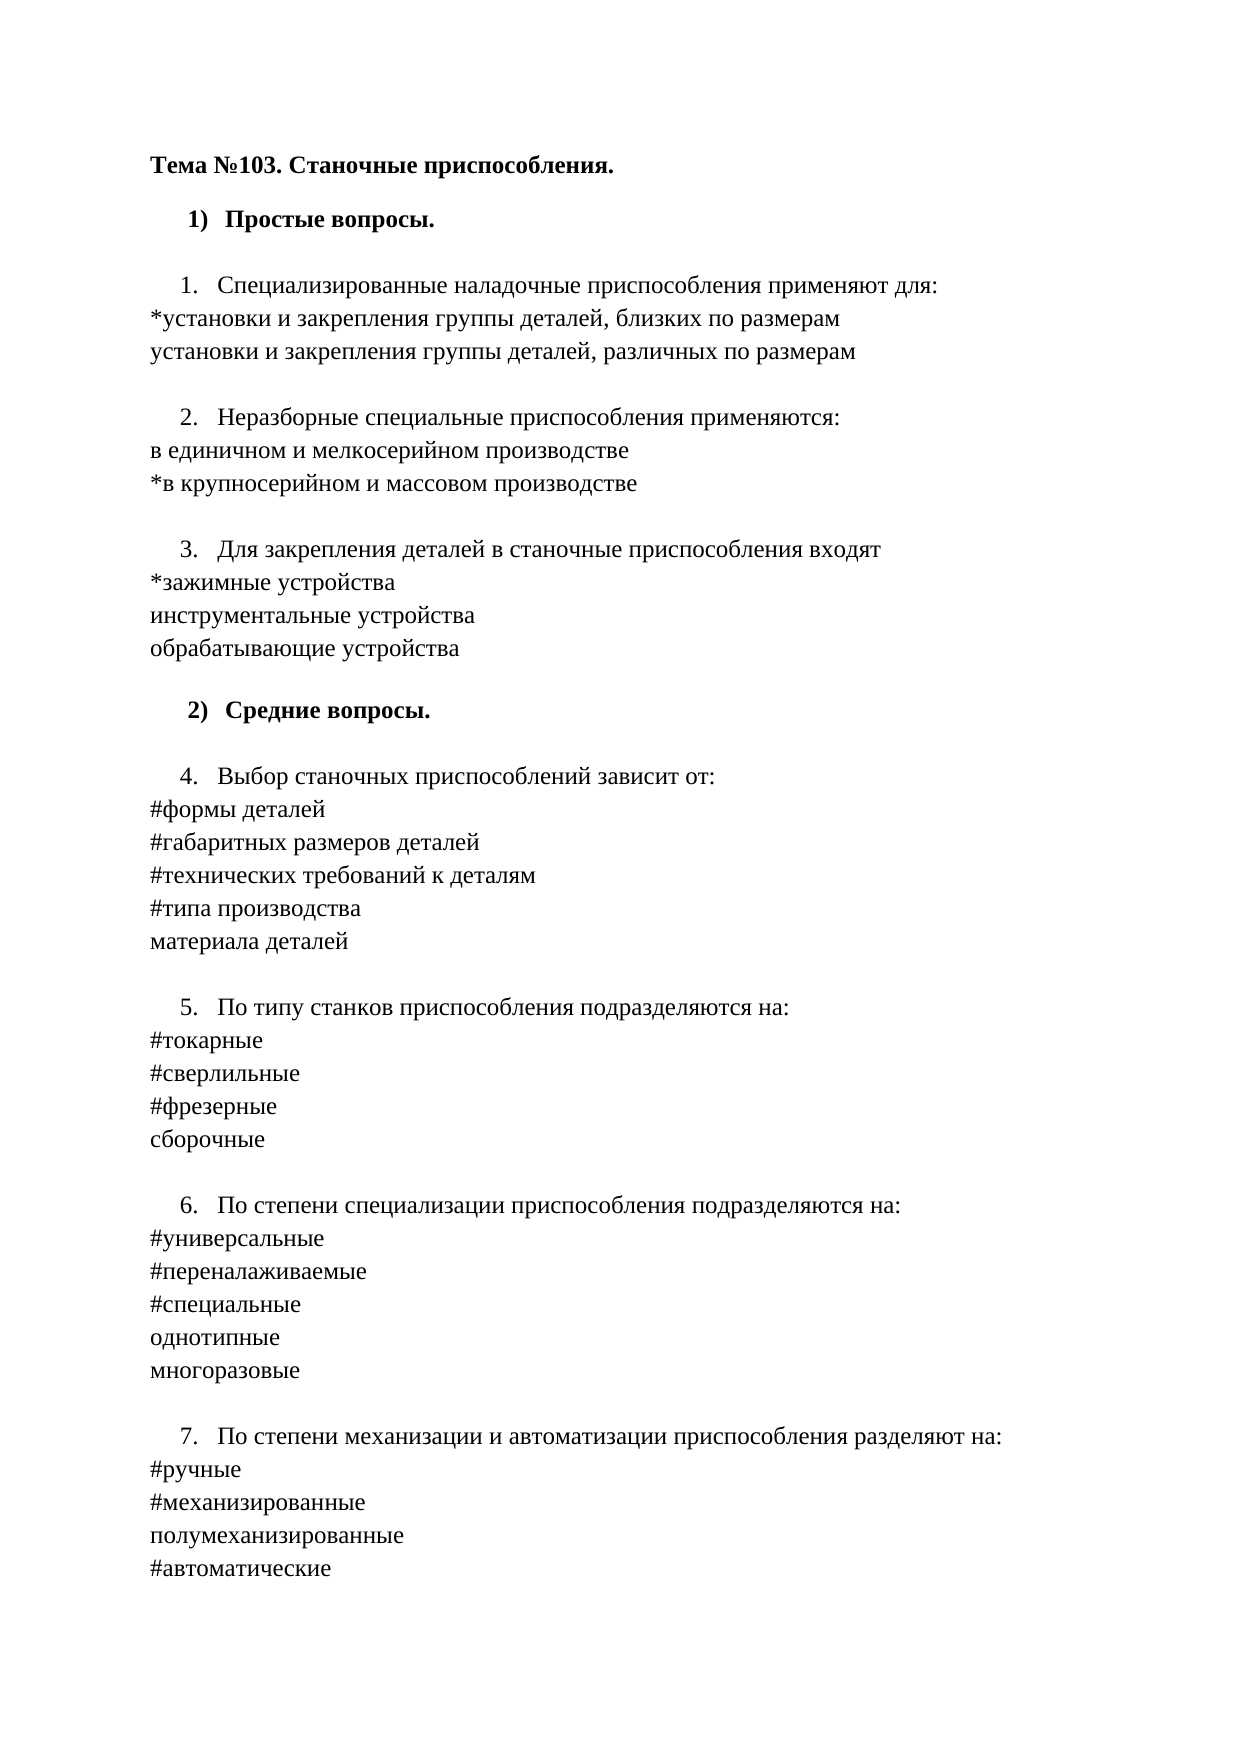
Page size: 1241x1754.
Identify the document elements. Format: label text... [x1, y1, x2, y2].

text #габаритных размеров деталей [150, 827, 1090, 856]
list Для закрепления деталей в станочные приспособления входят [179, 534, 1090, 563]
text #сверлильные [150, 1058, 1090, 1087]
text #механизированные [150, 1487, 1090, 1516]
list По типу станков приспособления подразделяются на: [179, 992, 1090, 1021]
list По степени механизации и автоматизации приспособления разделяют на: [179, 1421, 1090, 1450]
list Средние вопросы. [187, 695, 1090, 724]
text #фрезерные [150, 1091, 1090, 1120]
text обрабатывающие устройства [150, 633, 1090, 662]
list Выбор станочных приспособлений зависит от: [179, 761, 1090, 790]
text #ручные [150, 1454, 1090, 1483]
list Неразборные специальные приспособления применяются: [179, 402, 1090, 431]
text #универсальные [150, 1223, 1090, 1252]
text #токарные [150, 1025, 1090, 1054]
text #переналаживаемые [150, 1256, 1090, 1285]
list Простые вопросы. [187, 204, 1090, 233]
text сборочные [150, 1124, 1090, 1153]
text *установки и закрепления группы деталей, близких по размерам [150, 303, 1090, 332]
text многоразовые [150, 1355, 1090, 1384]
text материала деталей [150, 926, 1090, 955]
text *в крупносерийном и массовом производстве [150, 468, 1090, 497]
list Специализированные наладочные приспособления применяют для: [179, 270, 1090, 299]
text #формы деталей [150, 794, 1090, 823]
text установки и закрепления группы деталей, различных по размерам [150, 336, 1090, 365]
text #автоматические [150, 1553, 1090, 1582]
text полумеханизированные [150, 1520, 1090, 1549]
list По степени специализации приспособления подразделяются на: [179, 1190, 1090, 1219]
text однотипные [150, 1322, 1090, 1351]
text #типа производства [150, 893, 1090, 922]
text *зажимные устройства [150, 567, 1090, 596]
text #технических требований к деталям [150, 860, 1090, 889]
text инструментальные устройства [150, 600, 1090, 629]
text в единичном и мелкосерийном производстве [150, 435, 1090, 464]
text Тема №103. Станочные приспособления. [150, 150, 1090, 179]
text #специальные [150, 1289, 1090, 1318]
